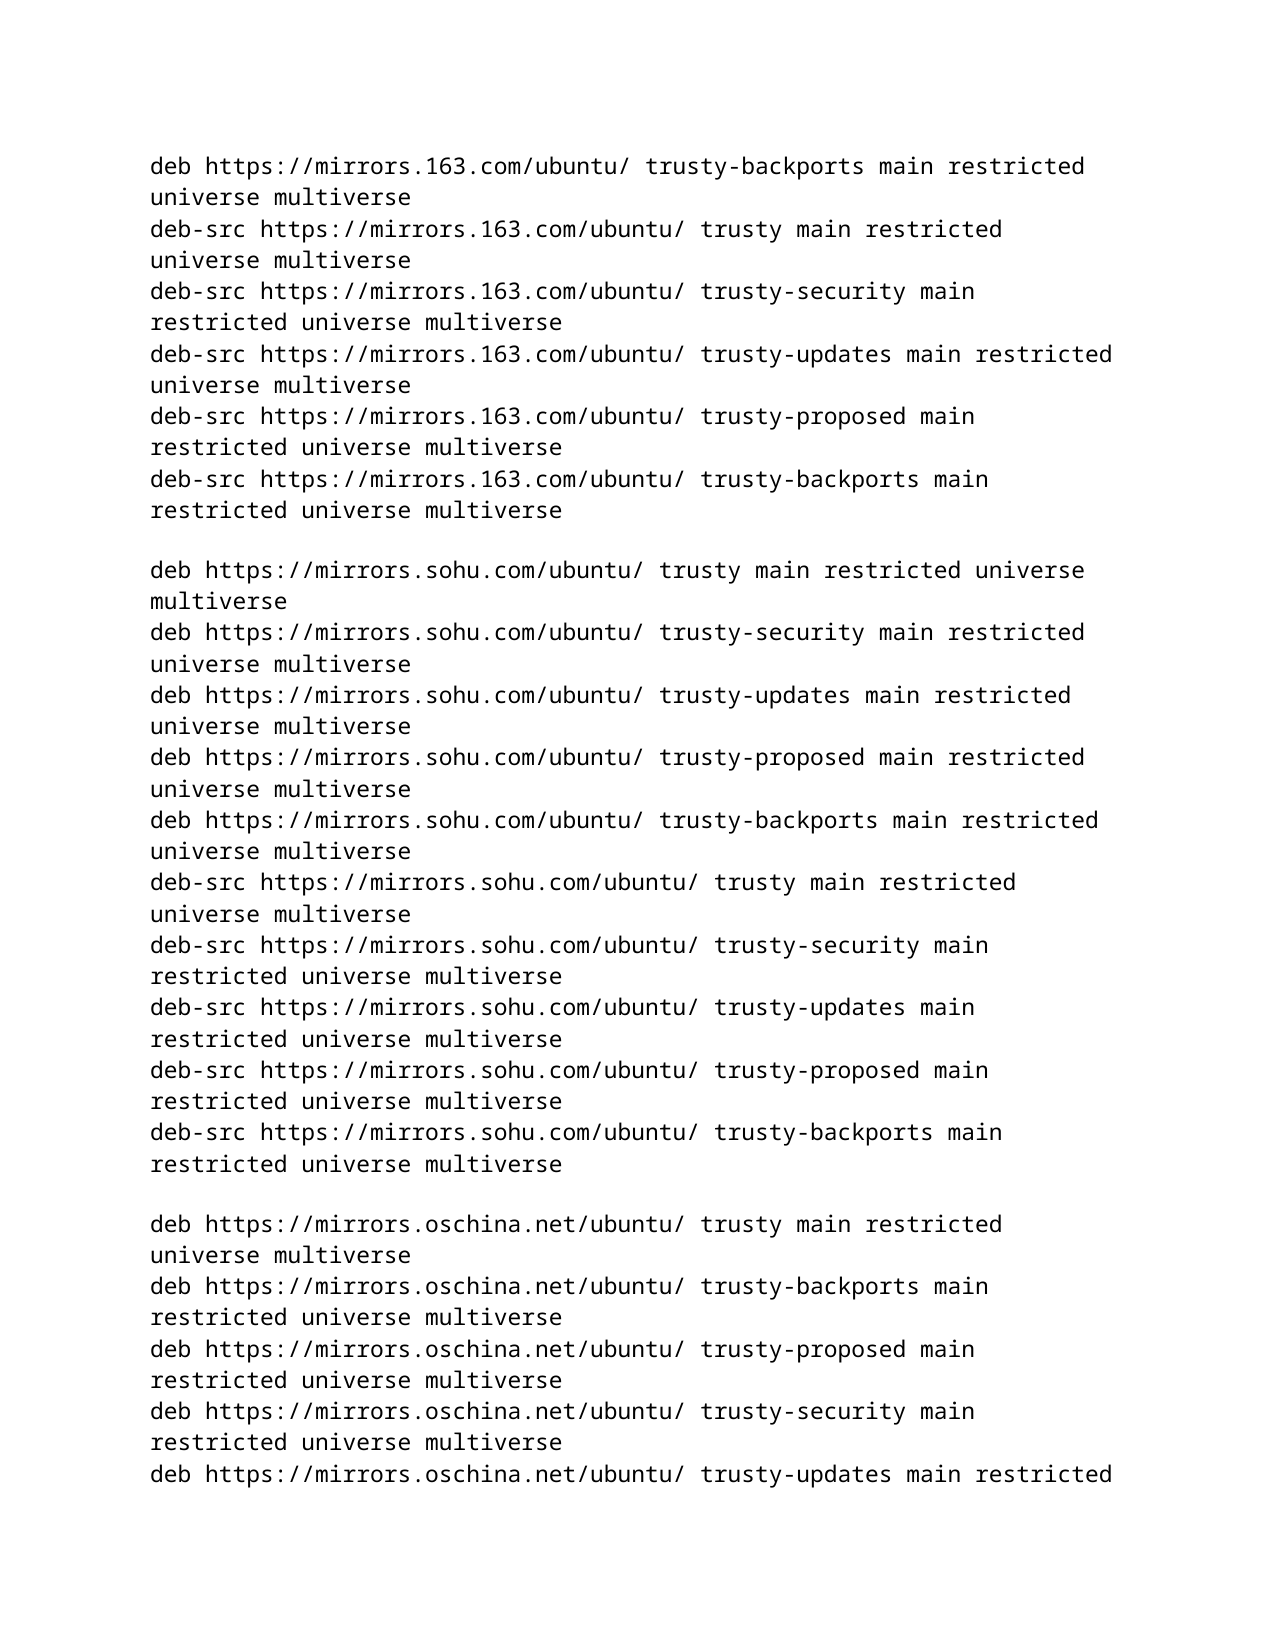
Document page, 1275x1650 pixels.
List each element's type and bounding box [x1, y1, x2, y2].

text [150, 150, 1125, 1489]
